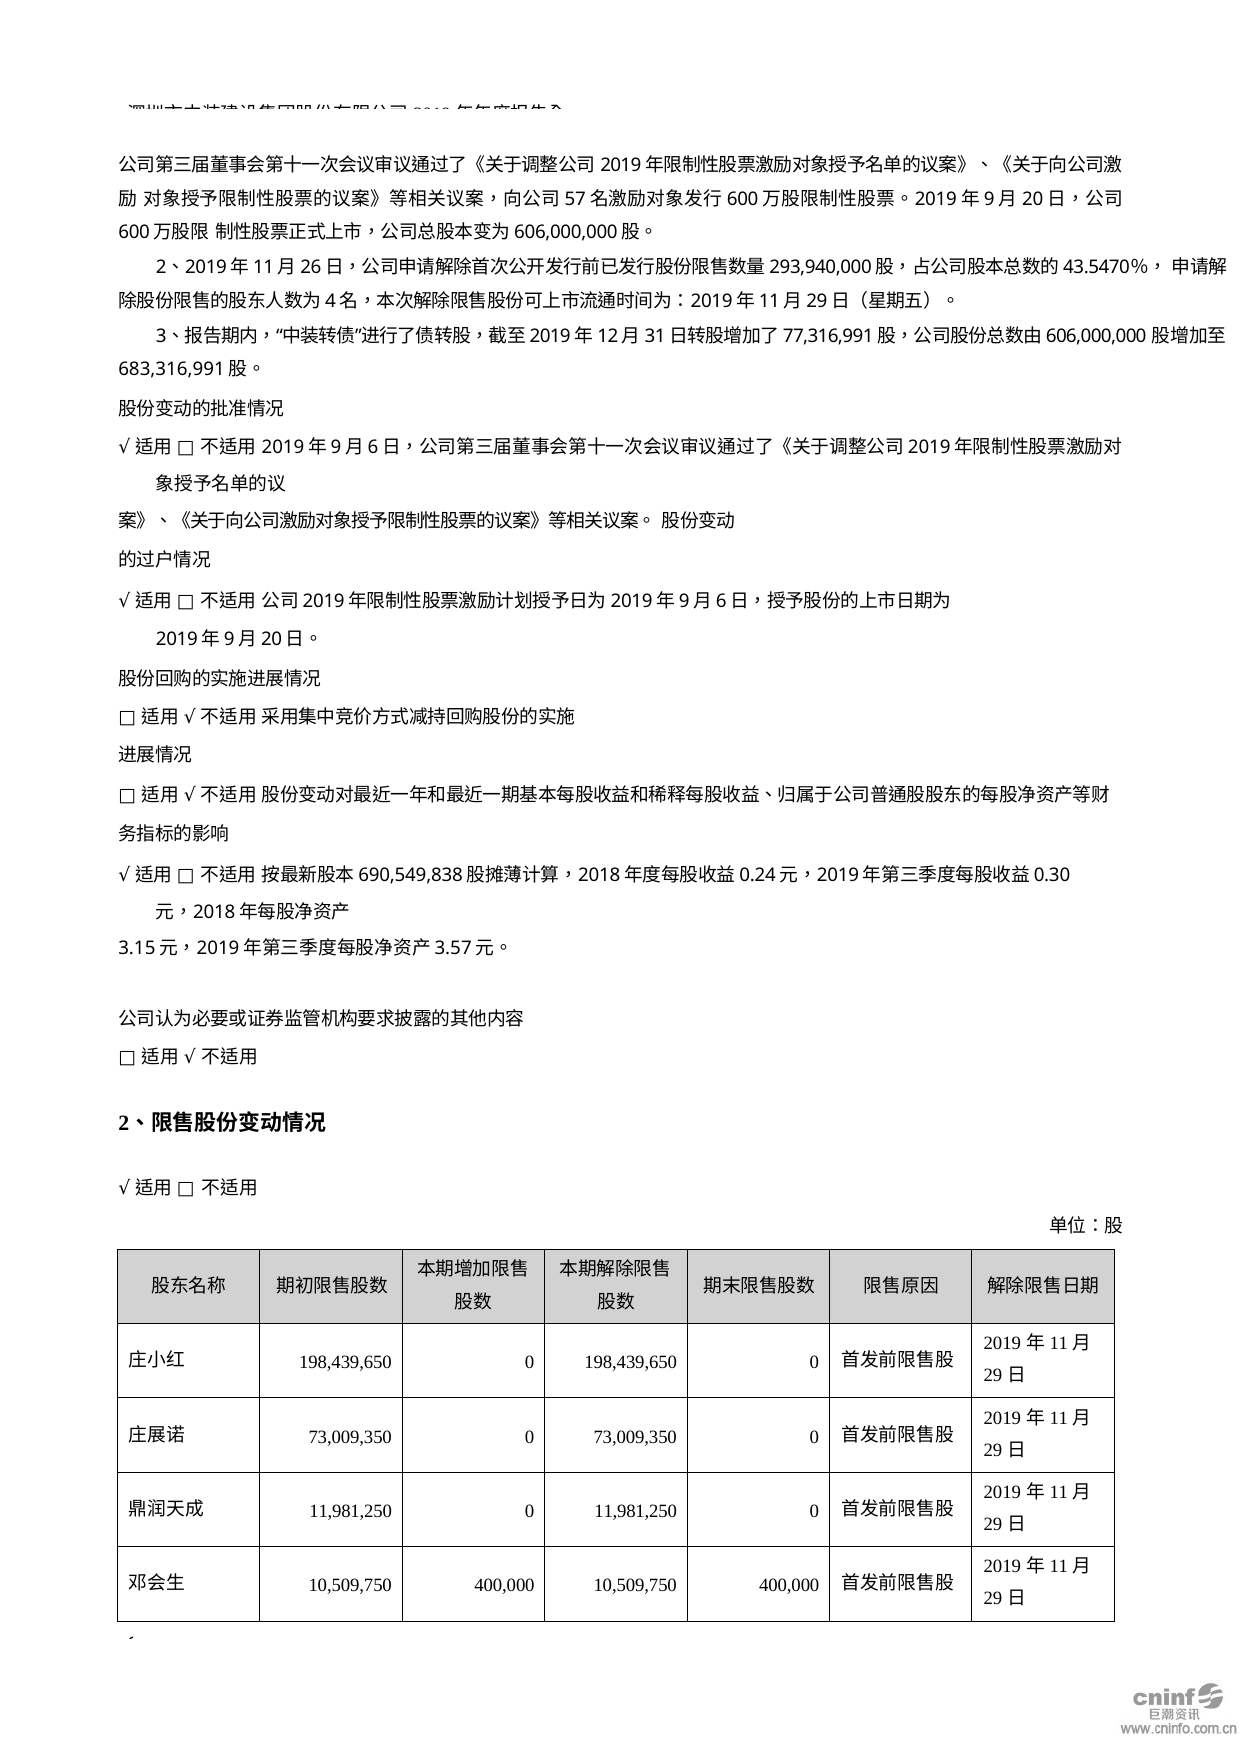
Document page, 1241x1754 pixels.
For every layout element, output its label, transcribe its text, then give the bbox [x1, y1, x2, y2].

text □ 适用 √ 不适用 股份变动对最近一年和最近一期基本每股收益和稀释每股收益、归属于公司普通股股东的每股净资产等财务指标的影响 [118, 782, 1123, 846]
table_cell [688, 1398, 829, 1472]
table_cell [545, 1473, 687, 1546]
text 案》、《关于向公司激励对象授予限制性股票的议案》等相关议案。 股份变动的过户情况 [118, 508, 745, 572]
text 2、2019年11月26日，公司申请解除首次公开发行前已发行股份限售数量293,940,000股，占公司股本总数的43.5470％， 申请解除股份限售的股东人数为4名，本次解除限售股份可上市流通时间为：2019年11月29日（星期五）。 [118, 254, 1240, 312]
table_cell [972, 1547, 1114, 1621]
text √ 适用 □ 不适用 按最新股本690,549,838股摊薄计算，2018年度每股收益0.24元，2019年第三季度每股收益0.30元，2018年每股净资产 [118, 861, 1123, 924]
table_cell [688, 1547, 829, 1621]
text 单位：股 [106, 1212, 1123, 1238]
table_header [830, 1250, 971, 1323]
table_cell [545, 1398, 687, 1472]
text 公司认为必要或证券监管机构要求披露的其他内容 [118, 1006, 1240, 1031]
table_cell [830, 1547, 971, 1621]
text □ 适用 √ 不适用 [118, 1044, 1240, 1069]
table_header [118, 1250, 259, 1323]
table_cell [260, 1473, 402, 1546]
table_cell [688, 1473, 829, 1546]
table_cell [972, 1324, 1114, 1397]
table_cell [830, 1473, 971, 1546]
text 股份变动的批准情况 [118, 395, 1240, 421]
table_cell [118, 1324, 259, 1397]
picture [1115, 1680, 1240, 1737]
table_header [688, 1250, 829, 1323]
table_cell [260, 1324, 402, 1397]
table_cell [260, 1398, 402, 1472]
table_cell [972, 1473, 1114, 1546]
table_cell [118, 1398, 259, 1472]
text 3、报告期内，“中装转债”进行了债转股，截至2019年12月31日转股增加了77,316,991股，公司股份总数由606,000,000 股增加至683,316,991股。 [118, 322, 1240, 381]
text √ 适用 □ 不适用 [118, 1174, 1240, 1200]
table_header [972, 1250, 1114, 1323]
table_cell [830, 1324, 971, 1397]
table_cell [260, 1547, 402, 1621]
text 股份回购的实施进展情况 [118, 666, 1240, 691]
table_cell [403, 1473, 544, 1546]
text 公司第三届董事会第十一次会议审议通过了《关于调整公司2019年限制性股票激励对象授予名单的议案》、《关于向公司激励 对象授予限制性股票的议案》等相关议案，向公司57名激励对象发行600万股限制性股票。2019年9月20日，公司600万股限 制性股票正式上市，公司总股本变为606,000,000股。 [118, 152, 1123, 244]
text √ 适用 □ 不适用 2019年9月6日，公司第三届董事会第十一次会议审议通过了《关于调整公司2019年限制性股票激励对象授予名单的议 [118, 433, 1123, 496]
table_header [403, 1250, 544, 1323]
text √ 适用 □ 不适用 公司2019年限制性股票激励计划授予日为2019年9月6日，授予股份的上市日期为2019年9月20日。 [118, 588, 954, 650]
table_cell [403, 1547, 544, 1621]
subtitle 2、限售股份变动情况 [118, 1106, 1240, 1136]
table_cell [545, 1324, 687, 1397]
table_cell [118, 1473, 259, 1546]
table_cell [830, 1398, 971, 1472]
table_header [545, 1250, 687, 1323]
text 3.15元，2019年第三季度每股净资产3.57元。 [118, 935, 1240, 959]
text □ 适用 √ 不适用 采用集中竞价方式减持回购股份的实施进展情况 [118, 703, 588, 767]
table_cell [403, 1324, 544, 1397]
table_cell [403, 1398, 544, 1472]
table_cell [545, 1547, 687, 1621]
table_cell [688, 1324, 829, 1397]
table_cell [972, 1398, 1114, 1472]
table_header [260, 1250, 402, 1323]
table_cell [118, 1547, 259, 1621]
